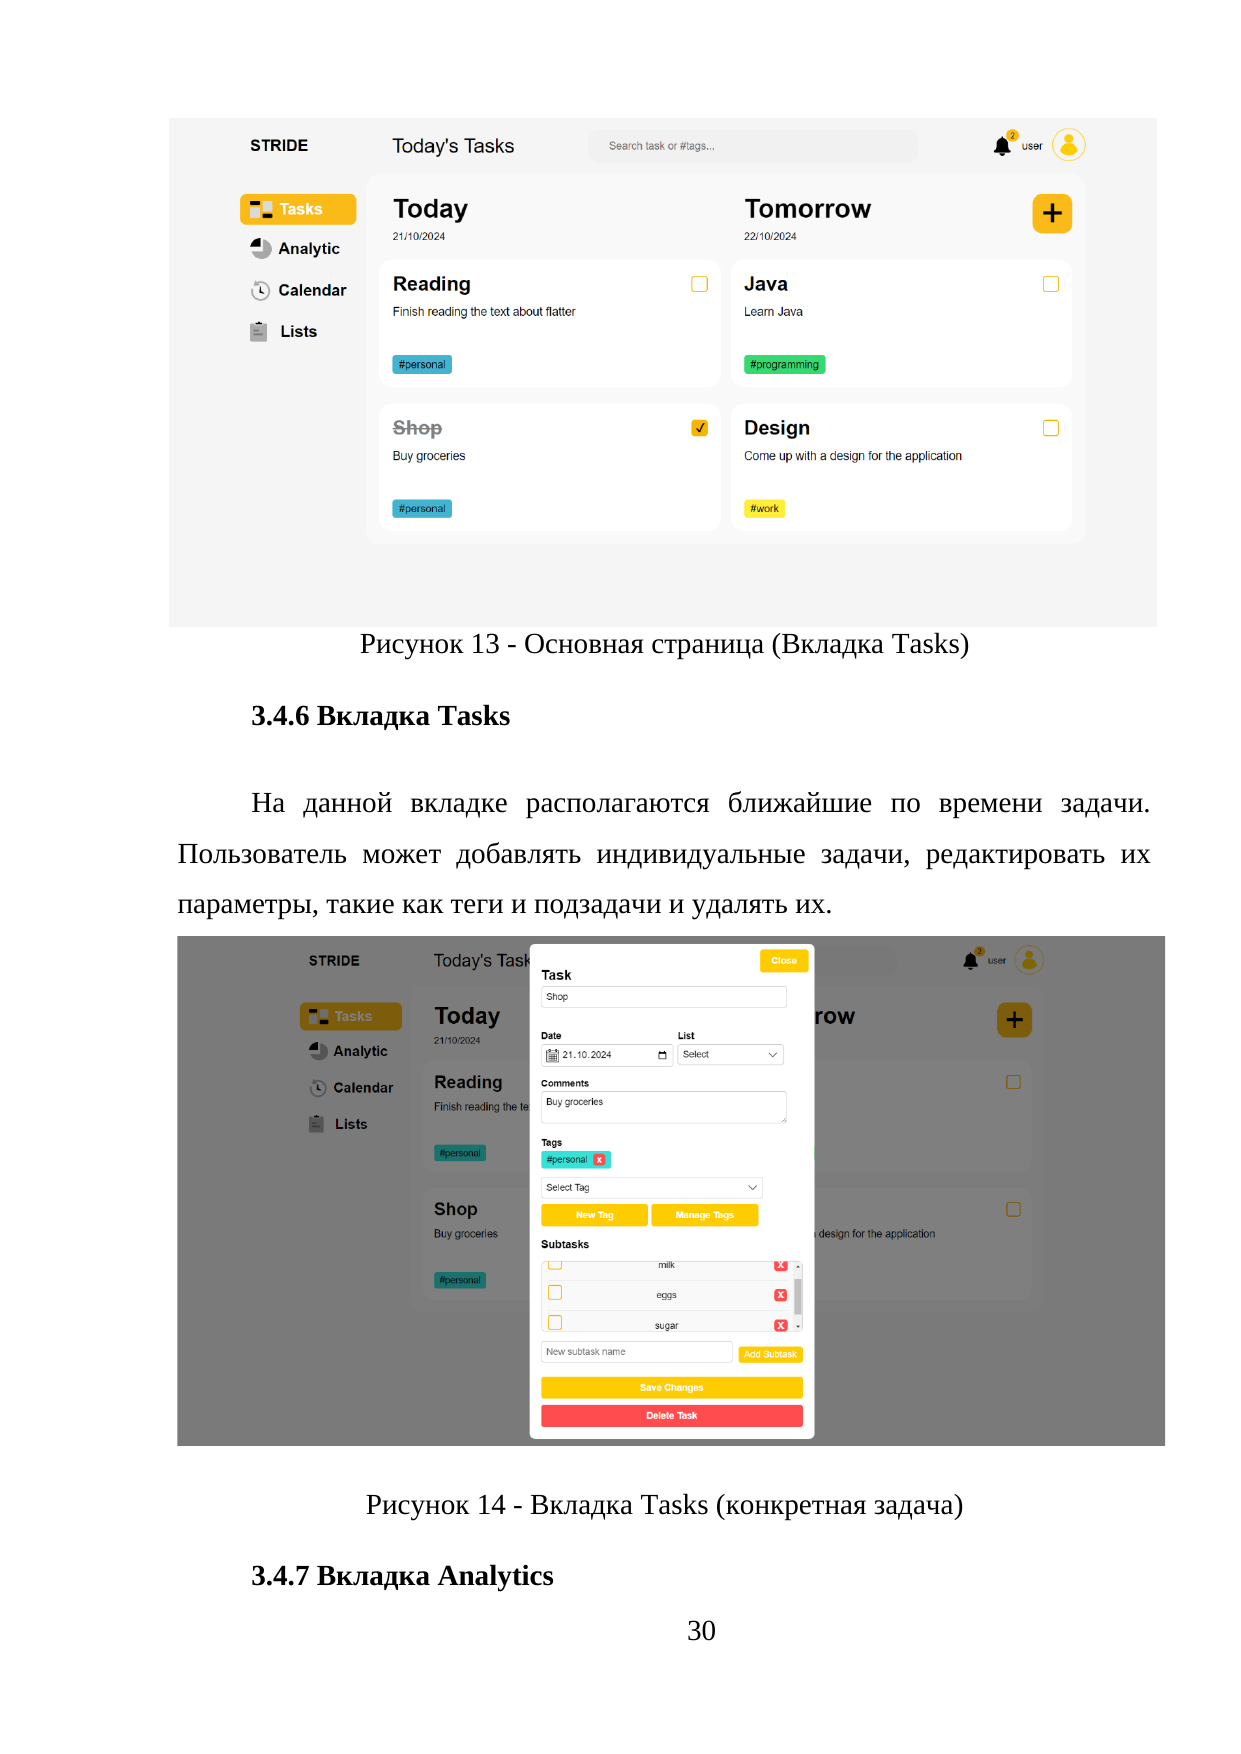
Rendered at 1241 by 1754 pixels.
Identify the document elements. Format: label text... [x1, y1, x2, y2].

picture [168, 118, 1157, 627]
text Вкладка Tasks [177, 698, 1152, 731]
text Основная страница (Вкладка Tasks) [177, 627, 1152, 660]
text Вкладка Tasks (конкретная задача) [177, 1446, 1152, 1520]
text На данной вкладке располагаются ближайшие по времени задачи. Пользователь может добавлять индивидуальные задачи, редактировать их параметры, такие как теги и подзадачи и удалять их. [177, 785, 1152, 919]
text Вкладка Analytics [177, 1558, 1152, 1591]
picture [177, 936, 1166, 1446]
